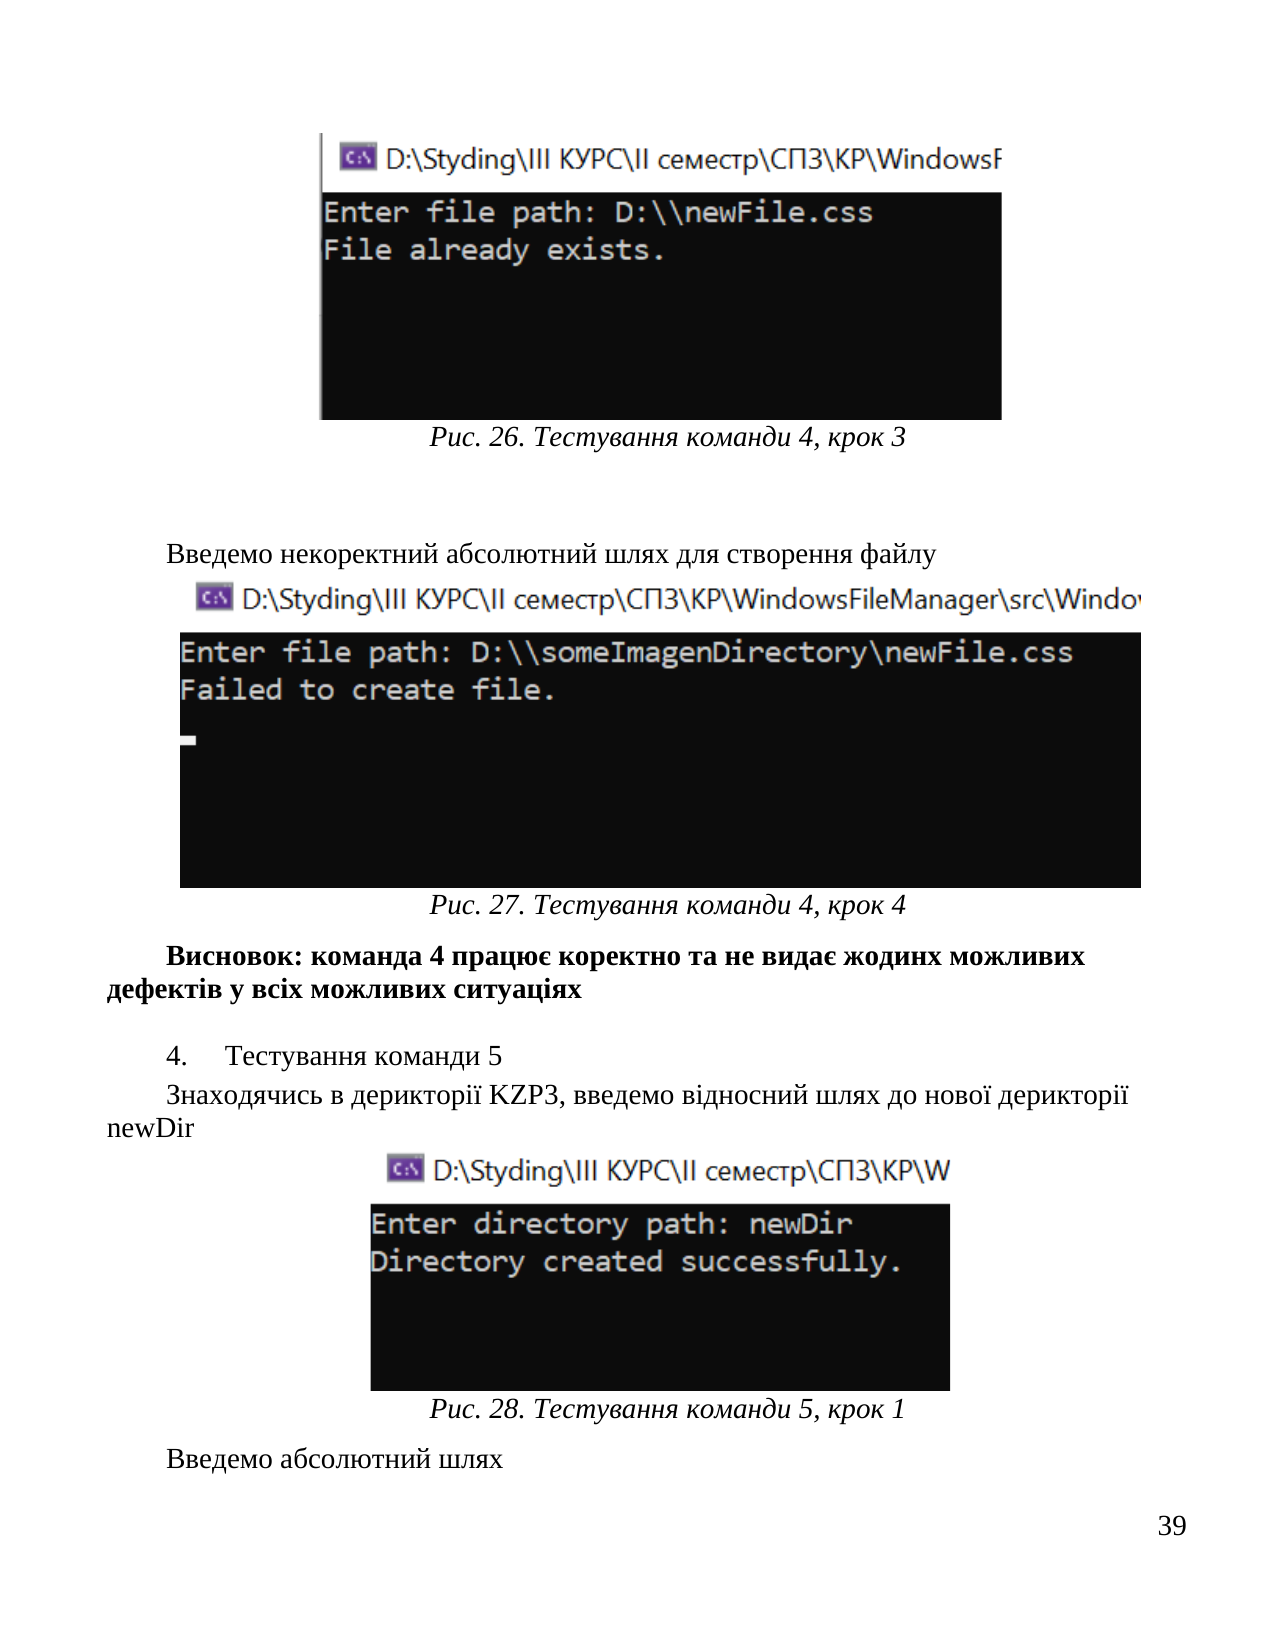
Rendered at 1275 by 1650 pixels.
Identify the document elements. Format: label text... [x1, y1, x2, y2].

picture [318, 133, 1002, 420]
picture [180, 570, 1141, 888]
text Рис. 27. Тестування команди 4, крок 4 [107, 887, 1170, 921]
list Тестування команди 5 [107, 1038, 1155, 1072]
list Введемо абсолютний шлях [107, 1441, 1155, 1475]
text Рис. 26. Тестування команди 4, крок 3 [107, 419, 1170, 453]
list Висновок: команда 4 працює коректно та не видає жодинх можливих дефектів у всіх можливих ситуаціях [107, 938, 1155, 1005]
text Рис. 28. Тестування команди 5, крок 1 [107, 1391, 1170, 1424]
picture [370, 1143, 951, 1391]
list Введемо некоректний абсолютний шлях для створення файлу [107, 537, 1155, 570]
list Знаходячись в дерикторії KZP3, введемо відносний шлях до нової дерикторії newDir [107, 1077, 1155, 1144]
